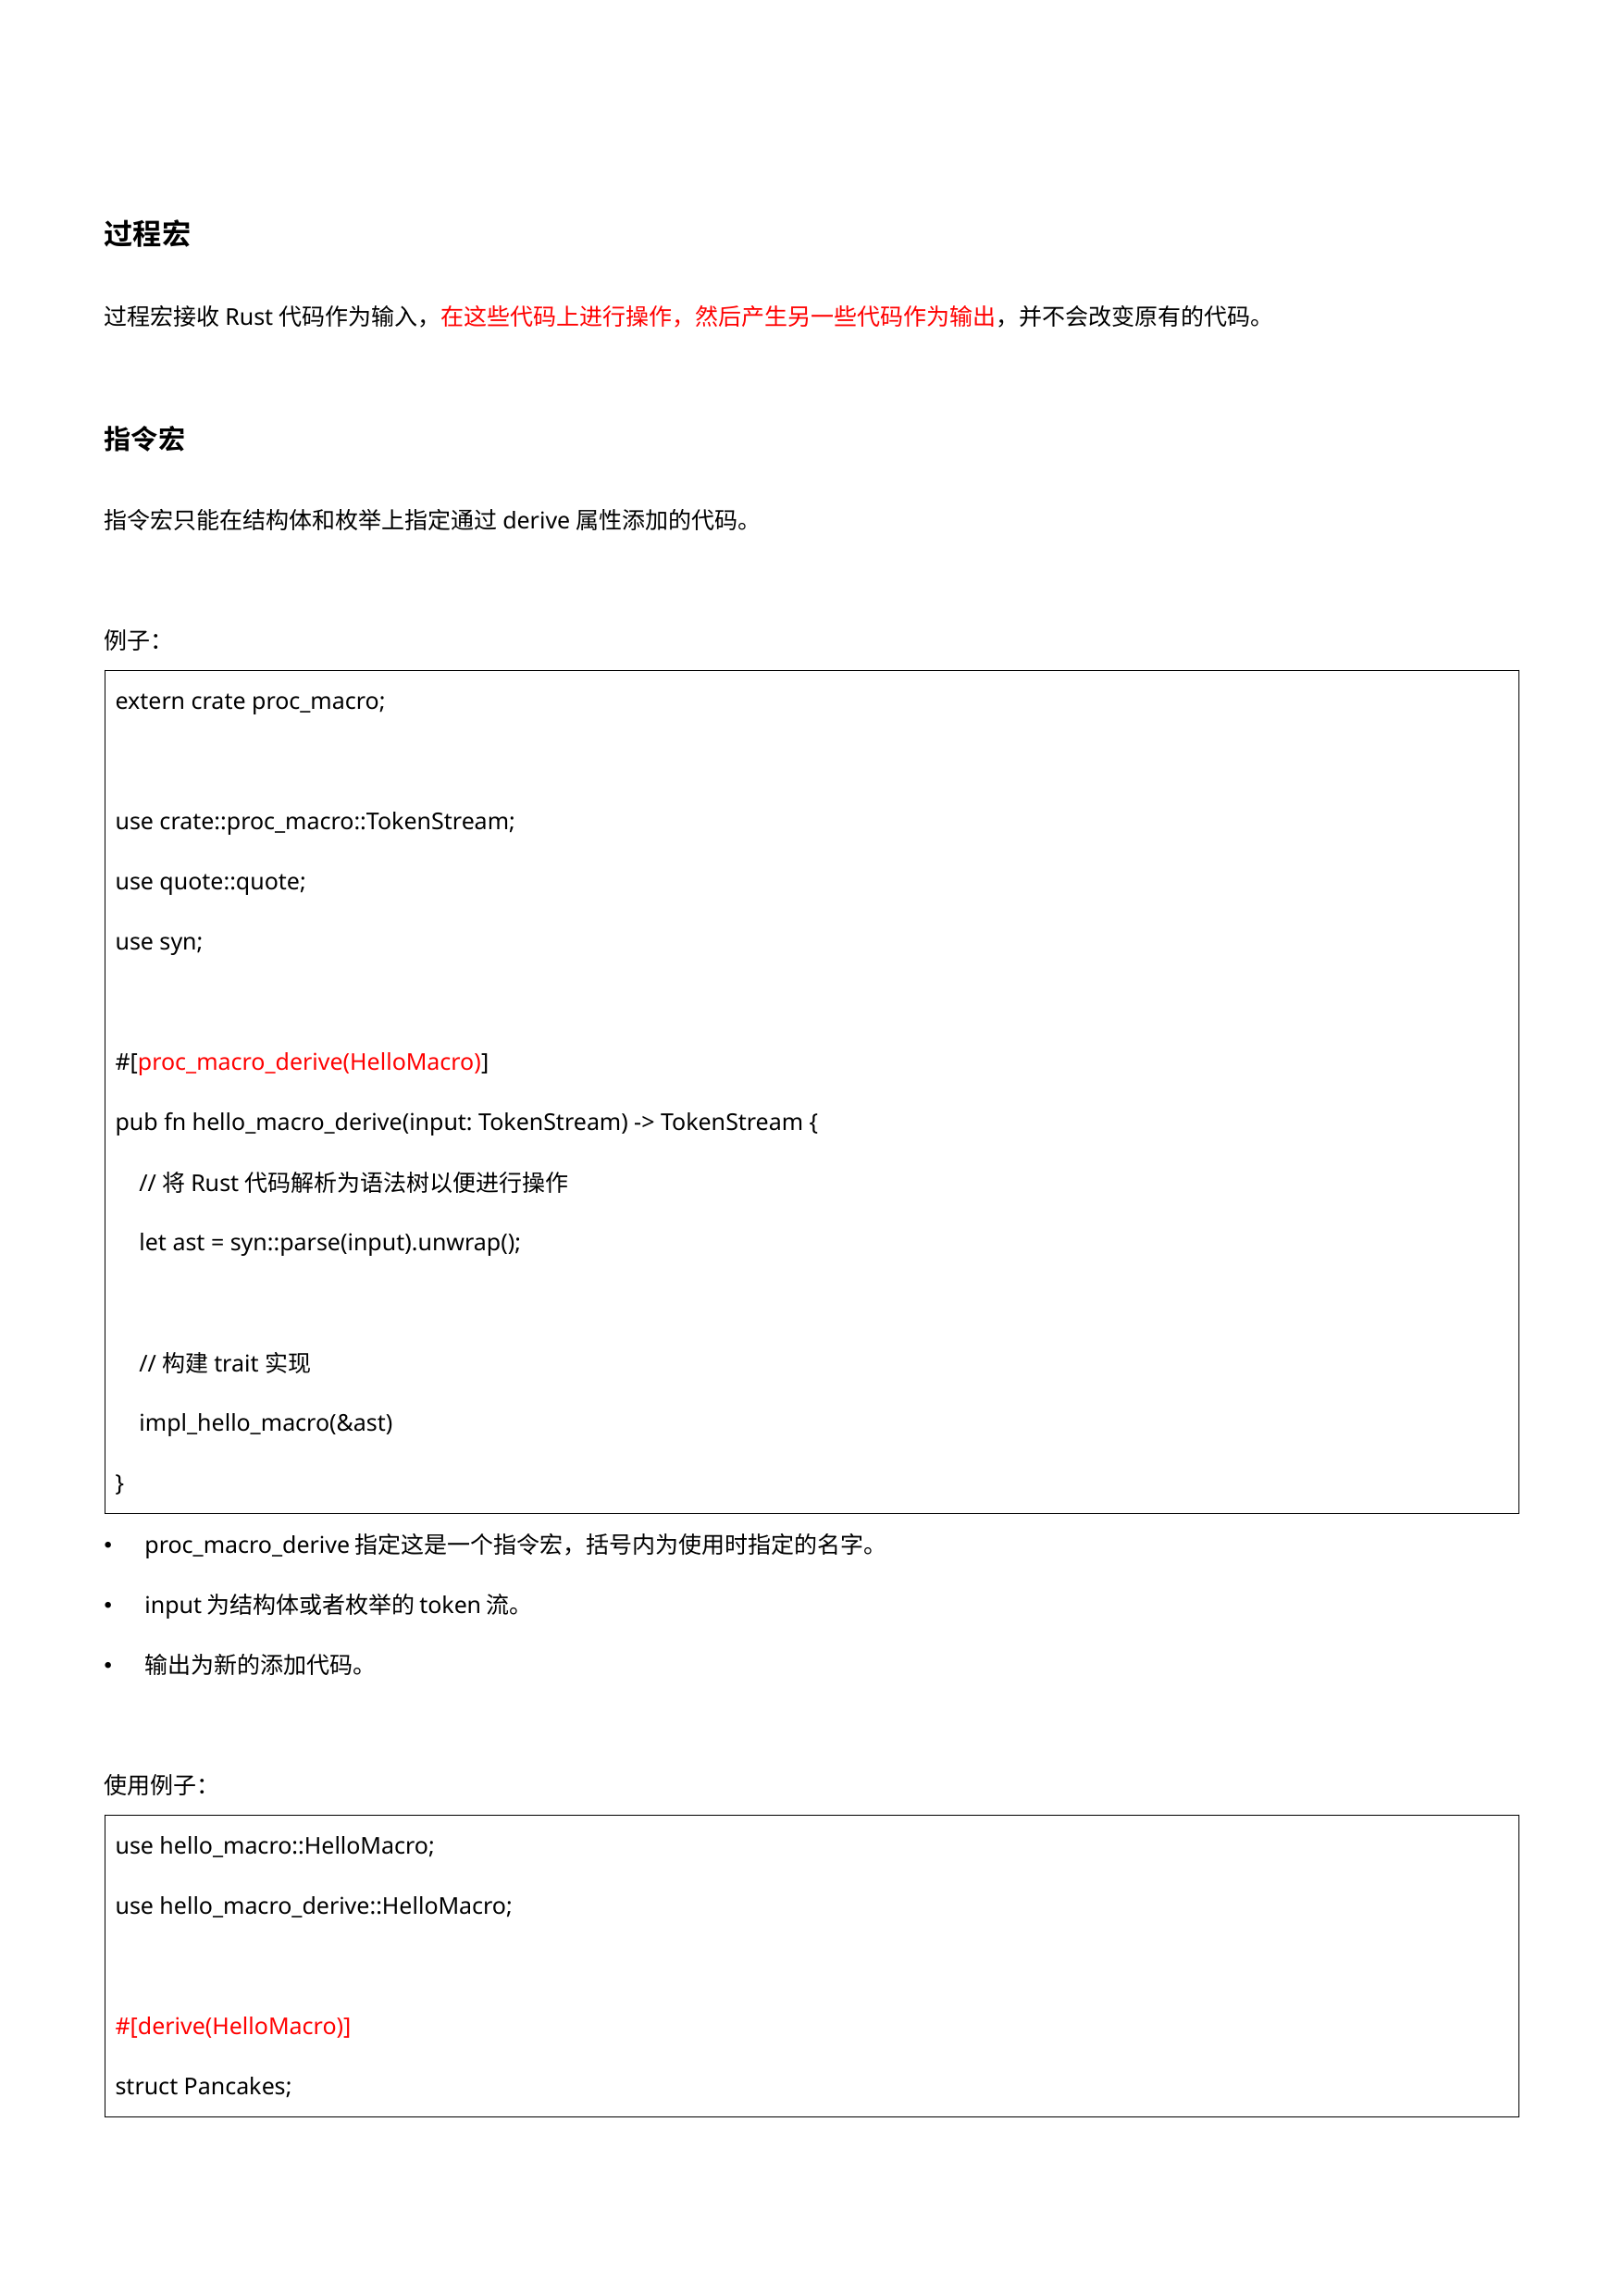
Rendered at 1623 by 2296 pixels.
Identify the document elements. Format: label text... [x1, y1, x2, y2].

subtitle 过程宏 [104, 202, 1518, 262]
text 使用例子： [104, 1755, 1518, 1815]
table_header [105, 1816, 1518, 2116]
list input为结构体或者枚举的token流。 [104, 1574, 1518, 1634]
text 例子： [104, 609, 1518, 669]
list proc_macro_derive指定这是一个指令宏，括号内为使用时指定的名字。 [104, 1514, 1518, 1574]
list 输出为新的添加代码。 [104, 1634, 1518, 1694]
text 过程宏接收 Rust 代码作为输入，在这些代码上进行操作，然后产生另一些代码作为输出，并不会改变原有的代码。 [104, 285, 1518, 345]
table_header extern crate proc_macro; use crate::proc_macro::TokenStream; use quote::quote; use syn; #[proc_macro_derive(HelloMacro)] pub fn hello_macro_derive(input: TokenStream) -> TokenStream { // 将 Rust 代码解析为语法树以便进行操作 let ast = syn::parse(input).unwrap(); // 构建 trait 实现 impl_hello_macro(&ast) } [105, 671, 1518, 1512]
subtitle 指令宏 [104, 407, 1518, 467]
text 指令宏只能在结构体和枚举上指定通过 derive 属性添加的代码。 [104, 489, 1518, 549]
